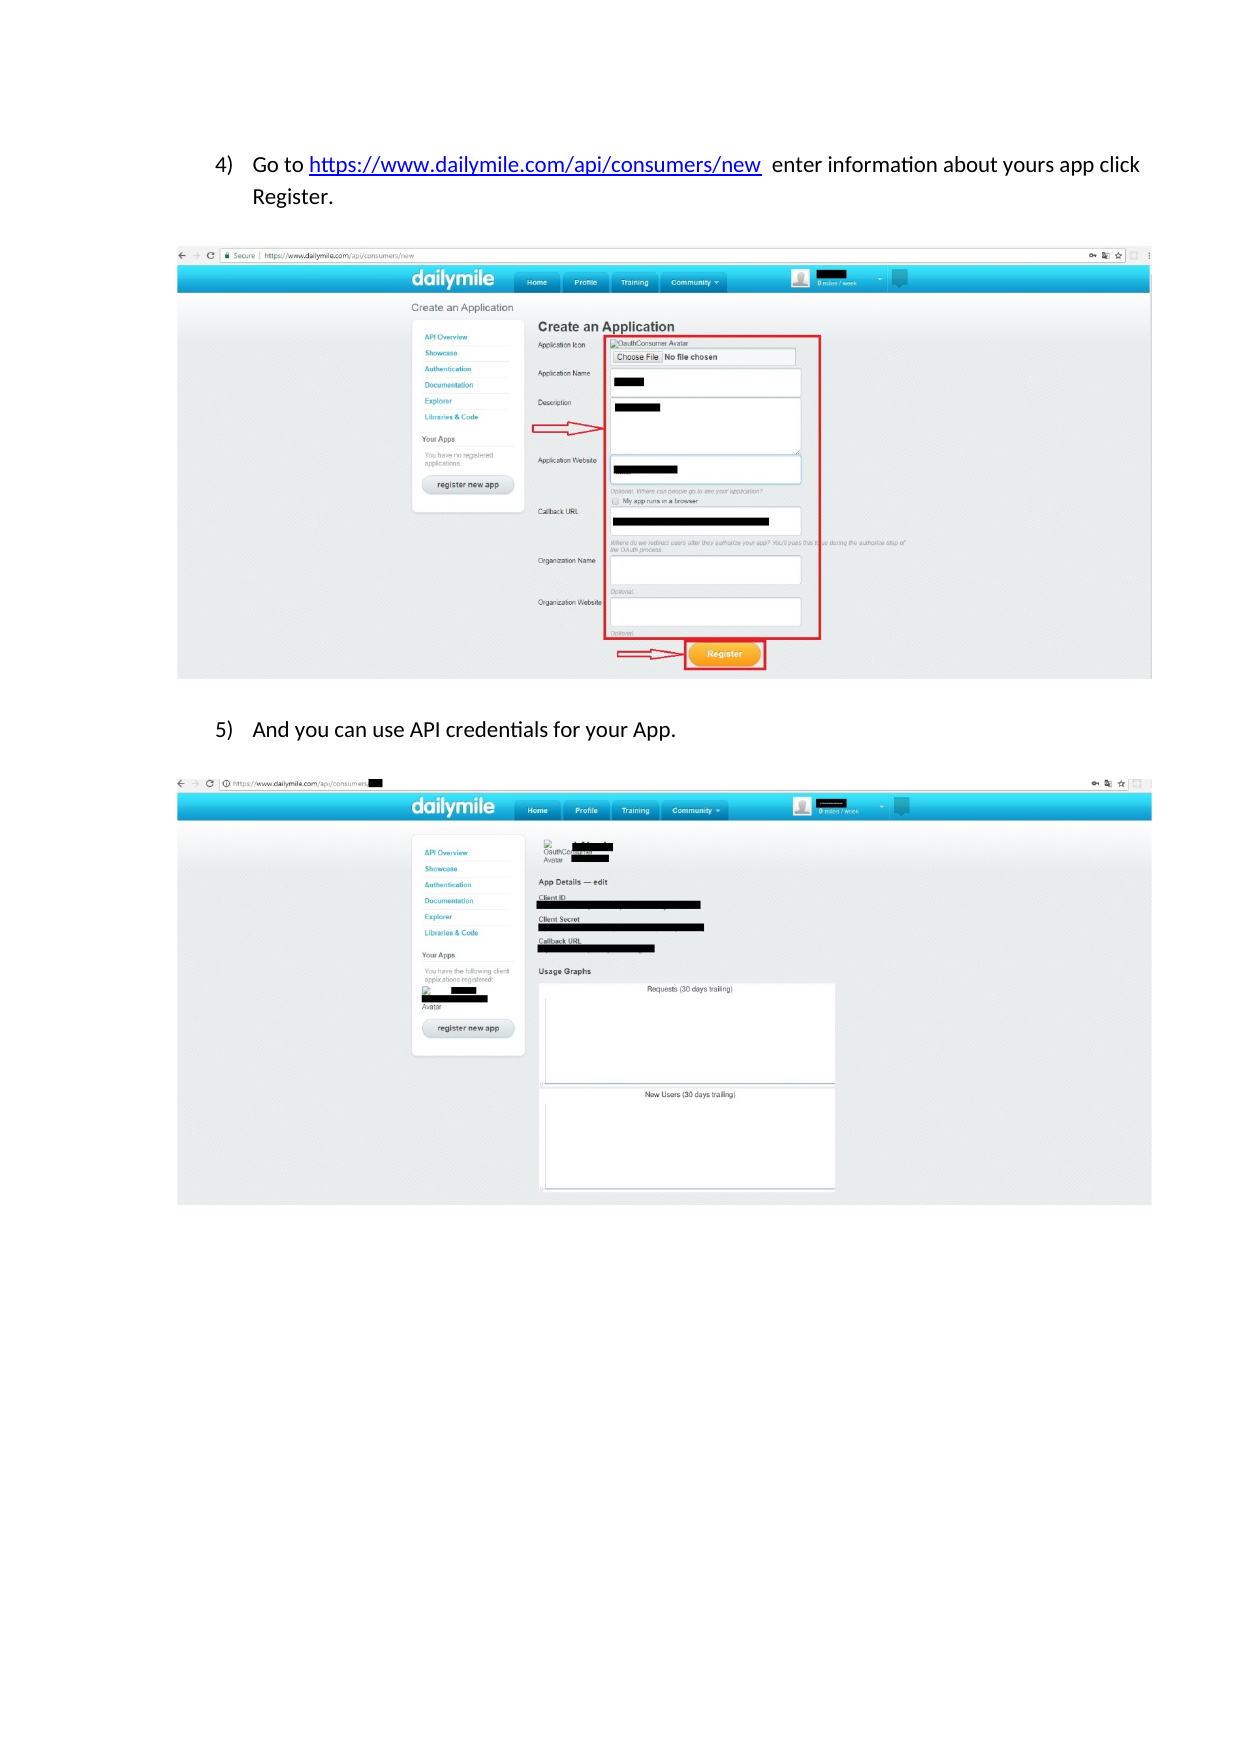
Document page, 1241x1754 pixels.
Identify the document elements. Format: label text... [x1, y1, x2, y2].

picture [177, 779, 1152, 1205]
list Go to https://www.dailymile.com/api/consumers/new enter information about yours app click Register. [215, 150, 1152, 211]
list And you can use API credentials for your App. [215, 715, 1152, 743]
picture [177, 246, 1152, 679]
